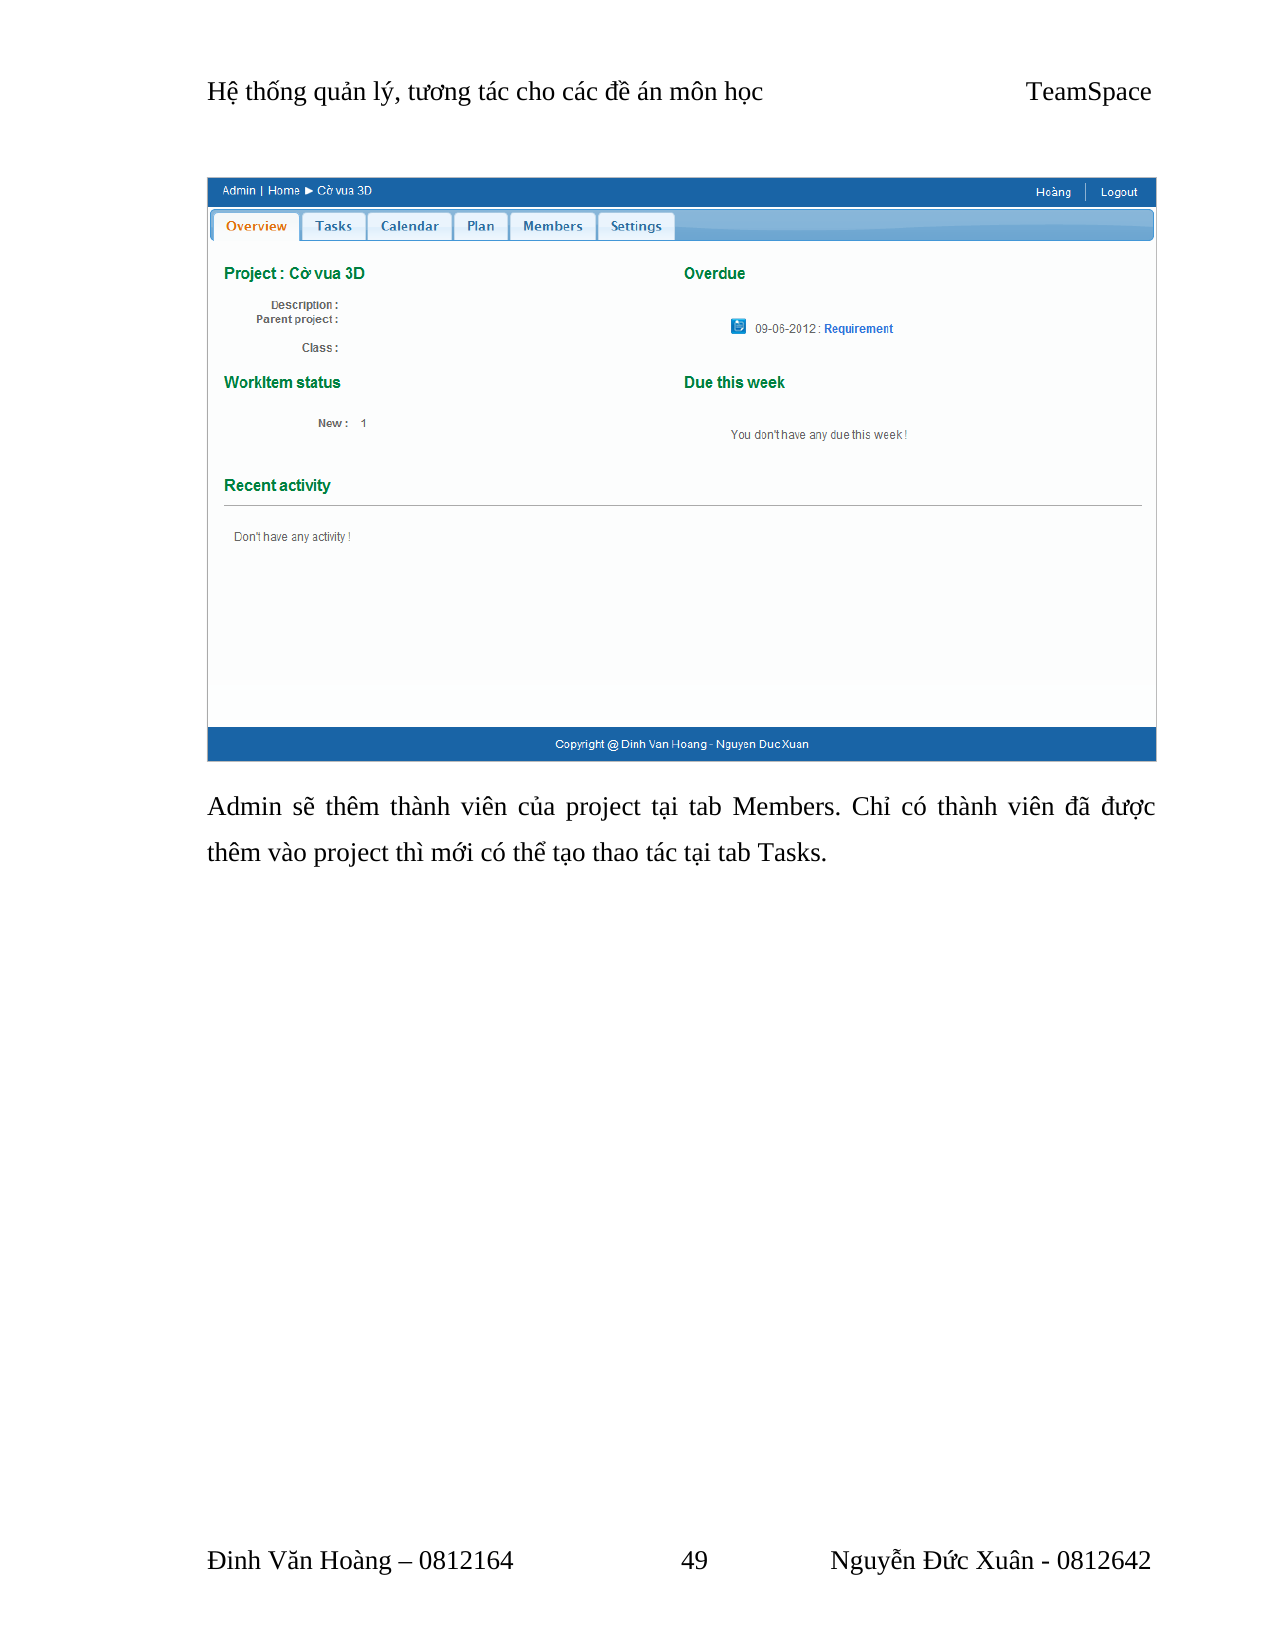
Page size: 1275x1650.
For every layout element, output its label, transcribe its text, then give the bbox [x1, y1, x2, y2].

text Admin sẽ thêm thành viên của project tại tab Members. Chỉ có thành viên đã được thêm vào project thì mới có thể tạo thao tác tại tab Tasks. [207, 790, 1157, 868]
picture [206, 177, 1157, 762]
